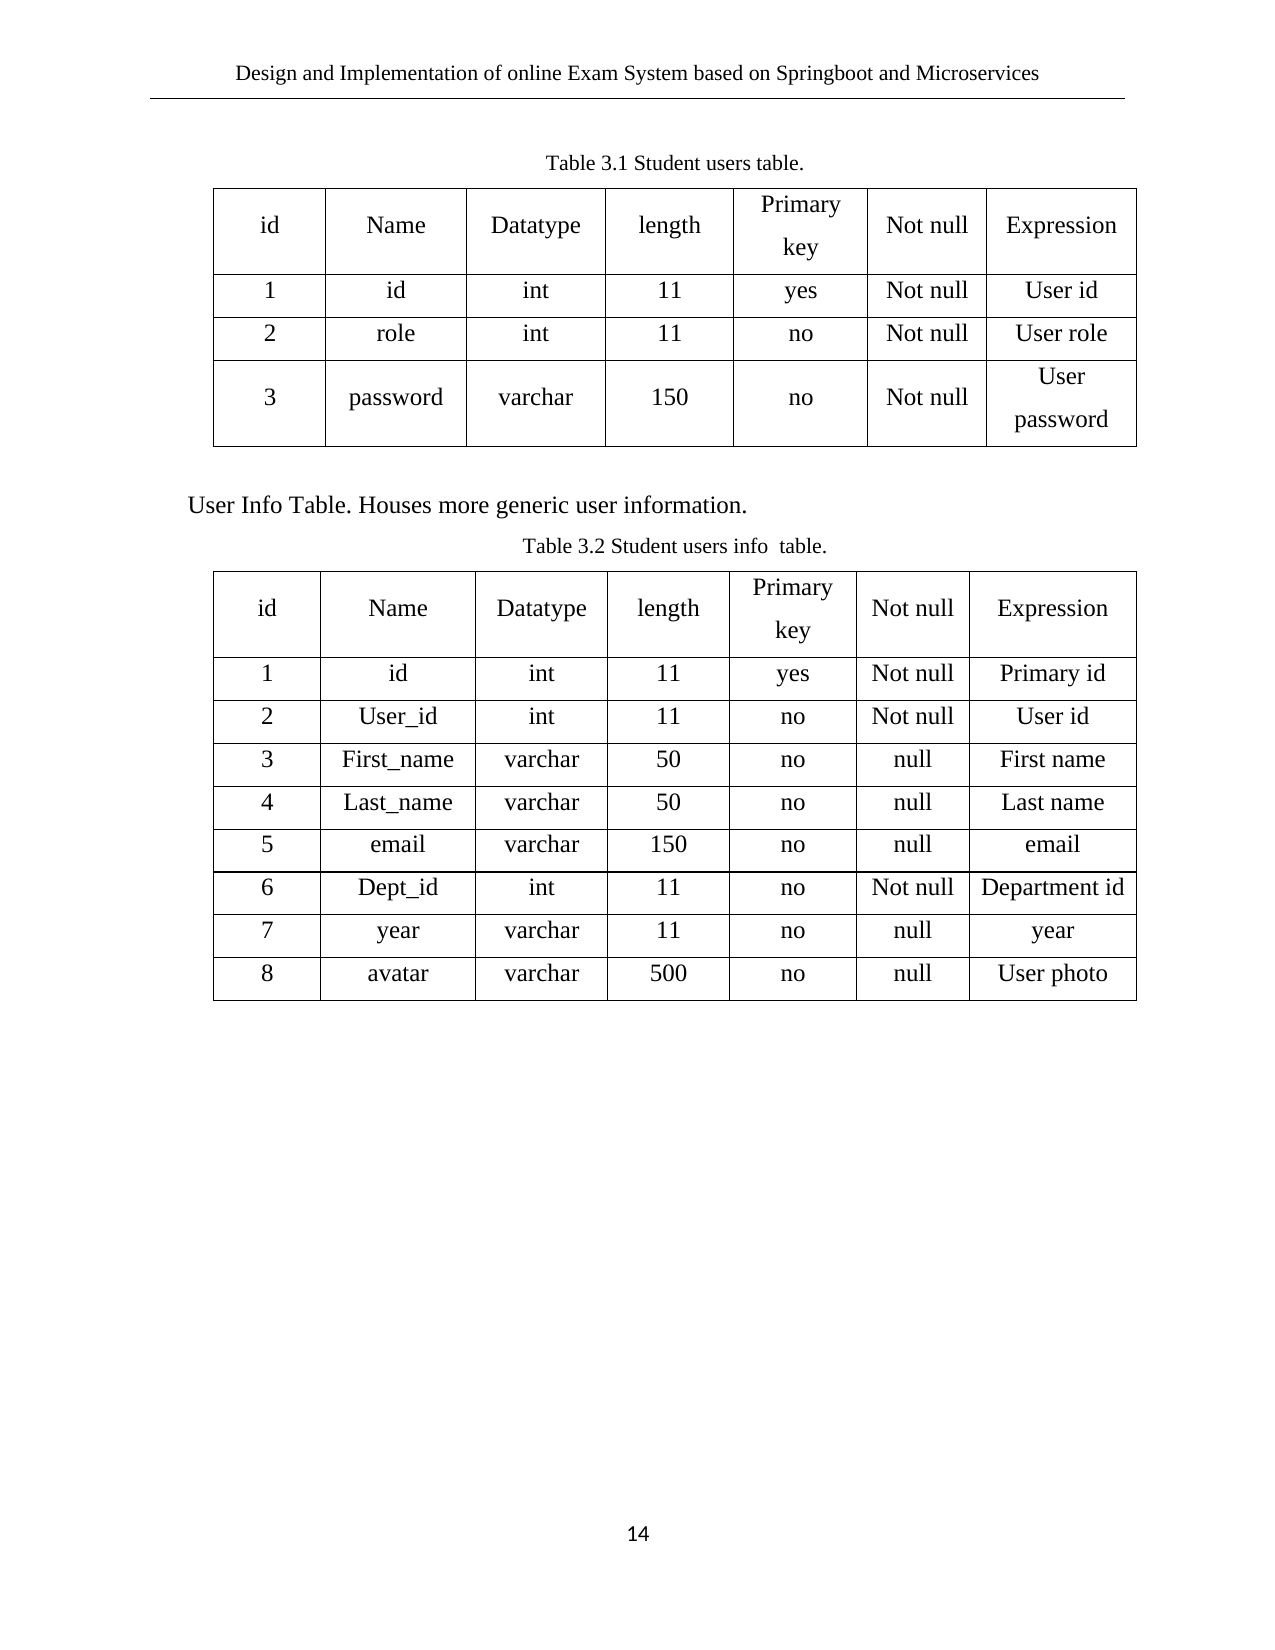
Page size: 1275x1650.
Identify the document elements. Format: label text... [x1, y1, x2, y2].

table_cell 11 [606, 275, 733, 317]
table_cell 3 [214, 361, 325, 446]
table_header Not null [857, 572, 969, 657]
table_cell Not null [868, 361, 986, 446]
table_cell email [970, 830, 1136, 871]
table_cell 6 [214, 873, 320, 914]
table_cell id [321, 658, 475, 700]
table_cell Last_name [321, 787, 475, 828]
table_cell no [730, 915, 856, 957]
table_cell varchar [467, 361, 605, 446]
table_cell 50 [608, 744, 729, 786]
table_cell 1 [214, 275, 325, 317]
table_cell password [326, 361, 466, 446]
table_cell year [970, 915, 1136, 957]
table_header Primary key [734, 189, 867, 274]
table_header id [214, 189, 325, 274]
table_cell no [730, 787, 856, 828]
table_header Name [321, 572, 475, 657]
table_cell role [326, 318, 466, 360]
table_cell no [730, 701, 856, 743]
table_cell Not null [868, 318, 986, 360]
table_cell null [857, 744, 969, 786]
table_cell varchar [476, 958, 607, 1000]
table_cell 4 [214, 787, 320, 828]
table_header id [214, 572, 320, 657]
table_cell 11 [608, 873, 729, 914]
table_cell 500 [608, 958, 729, 1000]
table_cell yes [734, 275, 867, 317]
table_cell no [734, 318, 867, 360]
table_cell varchar [476, 915, 607, 957]
table_cell null [857, 915, 969, 957]
table_cell no [730, 744, 856, 786]
table_cell no [730, 830, 856, 871]
table_cell avatar [321, 958, 475, 1000]
table_cell Primary id [970, 658, 1136, 700]
table_cell 7 [214, 915, 320, 957]
table_cell 3 [214, 744, 320, 786]
table_cell User role [987, 318, 1136, 360]
table_cell 50 [608, 787, 729, 828]
table_cell varchar [476, 830, 607, 871]
table_cell 2 [214, 701, 320, 743]
table_header Datatype [467, 189, 605, 274]
table_cell varchar [476, 744, 607, 786]
table_cell User id [970, 701, 1136, 743]
table_cell Not null [857, 701, 969, 743]
table_cell no [730, 873, 856, 914]
table_cell Not null [868, 275, 986, 317]
table_header Datatype [476, 572, 607, 657]
table_cell 8 [214, 958, 320, 1000]
table_cell year [321, 915, 475, 957]
table_header length [608, 572, 729, 657]
list Table 3.1 Student users table. [225, 150, 1125, 175]
table_cell Last name [970, 787, 1136, 828]
table_cell Not null [857, 658, 969, 700]
table_cell no [730, 958, 856, 1000]
table_cell 150 [608, 830, 729, 871]
table_header Name [326, 189, 466, 274]
table_cell User_id [321, 701, 475, 743]
table_header Primary key [730, 572, 856, 657]
table_cell User id [987, 275, 1136, 317]
table_cell id [326, 275, 466, 317]
table_cell int [476, 701, 607, 743]
table_header Not null [868, 189, 986, 274]
table_cell Department id [970, 873, 1136, 914]
table_cell int [467, 318, 605, 360]
table_cell int [476, 658, 607, 700]
table_cell 150 [606, 361, 733, 446]
table_cell 11 [606, 318, 733, 360]
table_cell First name [970, 744, 1136, 786]
table_cell null [857, 958, 969, 1000]
table_cell 11 [608, 701, 729, 743]
table_header Expression [970, 572, 1136, 657]
text User Info Table. Houses more generic user information. [187, 490, 1125, 519]
table_header length [606, 189, 733, 274]
table_cell User password [987, 361, 1136, 446]
table_cell int [467, 275, 605, 317]
table_cell null [857, 787, 969, 828]
table_cell Dept_id [321, 873, 475, 914]
table_cell User photo [970, 958, 1136, 1000]
table_cell no [734, 361, 867, 446]
table_cell varchar [476, 787, 607, 828]
table_cell 11 [608, 915, 729, 957]
table_cell 1 [214, 658, 320, 700]
table_cell 5 [214, 830, 320, 871]
list Table 3.2 Student users info table. [225, 533, 1125, 558]
table_cell email [321, 830, 475, 871]
table_cell First_name [321, 744, 475, 786]
table_cell 2 [214, 318, 325, 360]
table_cell 11 [608, 658, 729, 700]
table_header Expression [987, 189, 1136, 274]
table_cell yes [730, 658, 856, 700]
table_cell int [476, 873, 607, 914]
table_cell null [857, 830, 969, 871]
table_cell Not null [857, 873, 969, 914]
